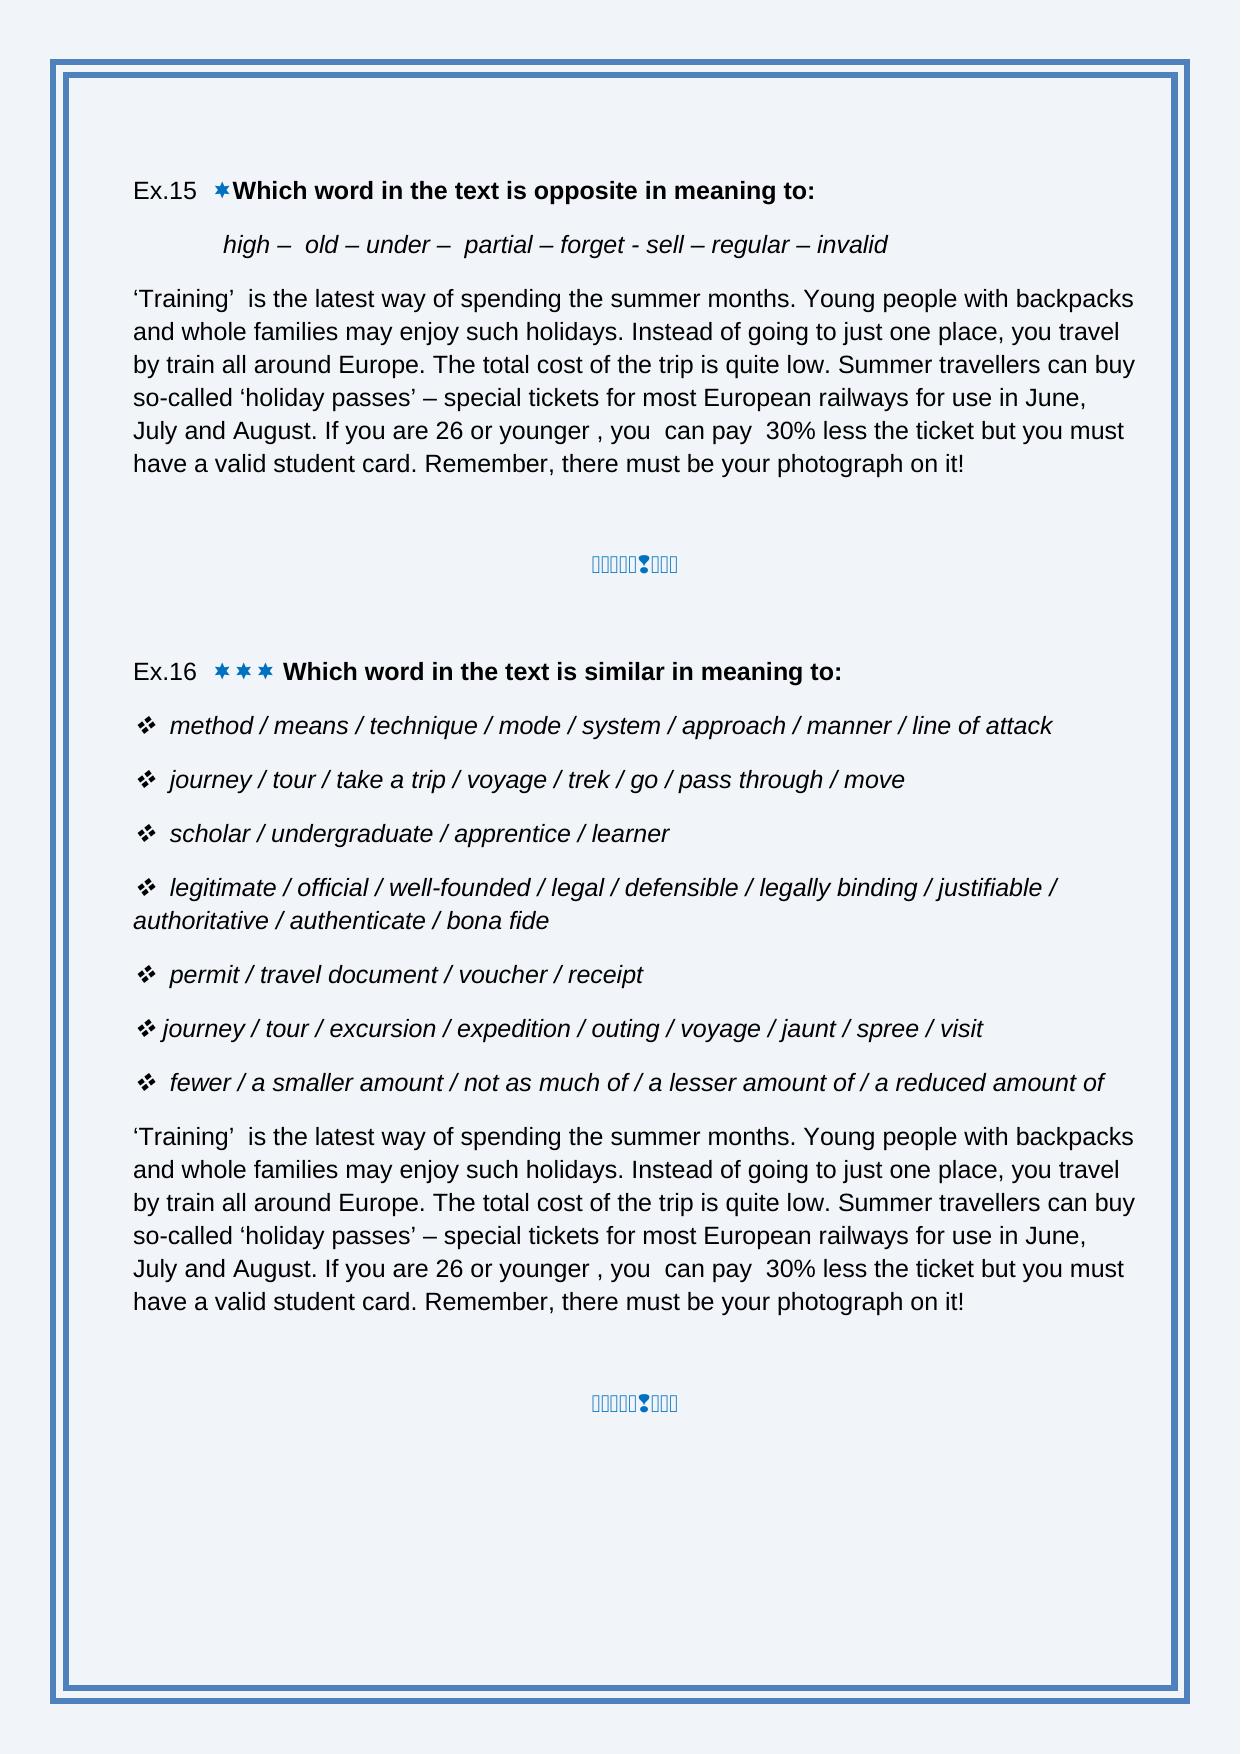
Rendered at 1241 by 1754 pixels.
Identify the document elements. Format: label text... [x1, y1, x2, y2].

text journey / tour / excursion / expedition / outing / voyage / jaunt / spree / visit [133, 1014, 1137, 1043]
text permit / travel document / voucher / receipt [133, 960, 1137, 989]
text Ex.16 Which word in the text is similar in meaning to: [133, 657, 1137, 686]
text journey / tour / take a trip / voyage / trek / go / pass through / move [133, 765, 1137, 794]
text ‘Training’ is the latest way of spending the summer months. Young people with backpacks and whole families may enjoy such holidays. Instead of going to just one place, you travel by train all around Europe. The total cost of the trip is quite low. Summer travellers can buy so-called ‘holiday passes’ – special tickets for most European railways for use in June, July and August. If you are 26 or younger , you can pay 30% less the ticket but you must have a valid student card. Remember, there must be your photograph on it! [133, 1122, 1137, 1316]
text ‘Training’ is the latest way of spending the summer months. Young people with backpacks and whole families may enjoy such holidays. Instead of going to just one place, you travel by train all around Europe. The total cost of the trip is quite low. Summer travellers can buy so-called ‘holiday passes’ – special tickets for most European railways for use in June, July and August. If you are 26 or younger , you can pay 30% less the ticket but you must have a valid student card. Remember, there must be your photograph on it! [133, 284, 1137, 478]
text method / means / technique / mode / system / approach / manner / line of attack [133, 711, 1137, 740]
text high – old – under – partial – forget - sell – regular – invalid [133, 230, 1137, 259]
text fewer / a smaller amount / not as much of / a lesser amount of / a reduced amount of [133, 1068, 1137, 1097]
text scholar / undergraduate / apprentice / learner [133, 819, 1137, 848]
text Ex.15 Which word in the text is opposite in meaning to: [133, 176, 1137, 205]
text legitimate / official / well-founded / legal / defensible / legally binding / justifiable / authoritative / authenticate / bona fide [133, 873, 1137, 935]
